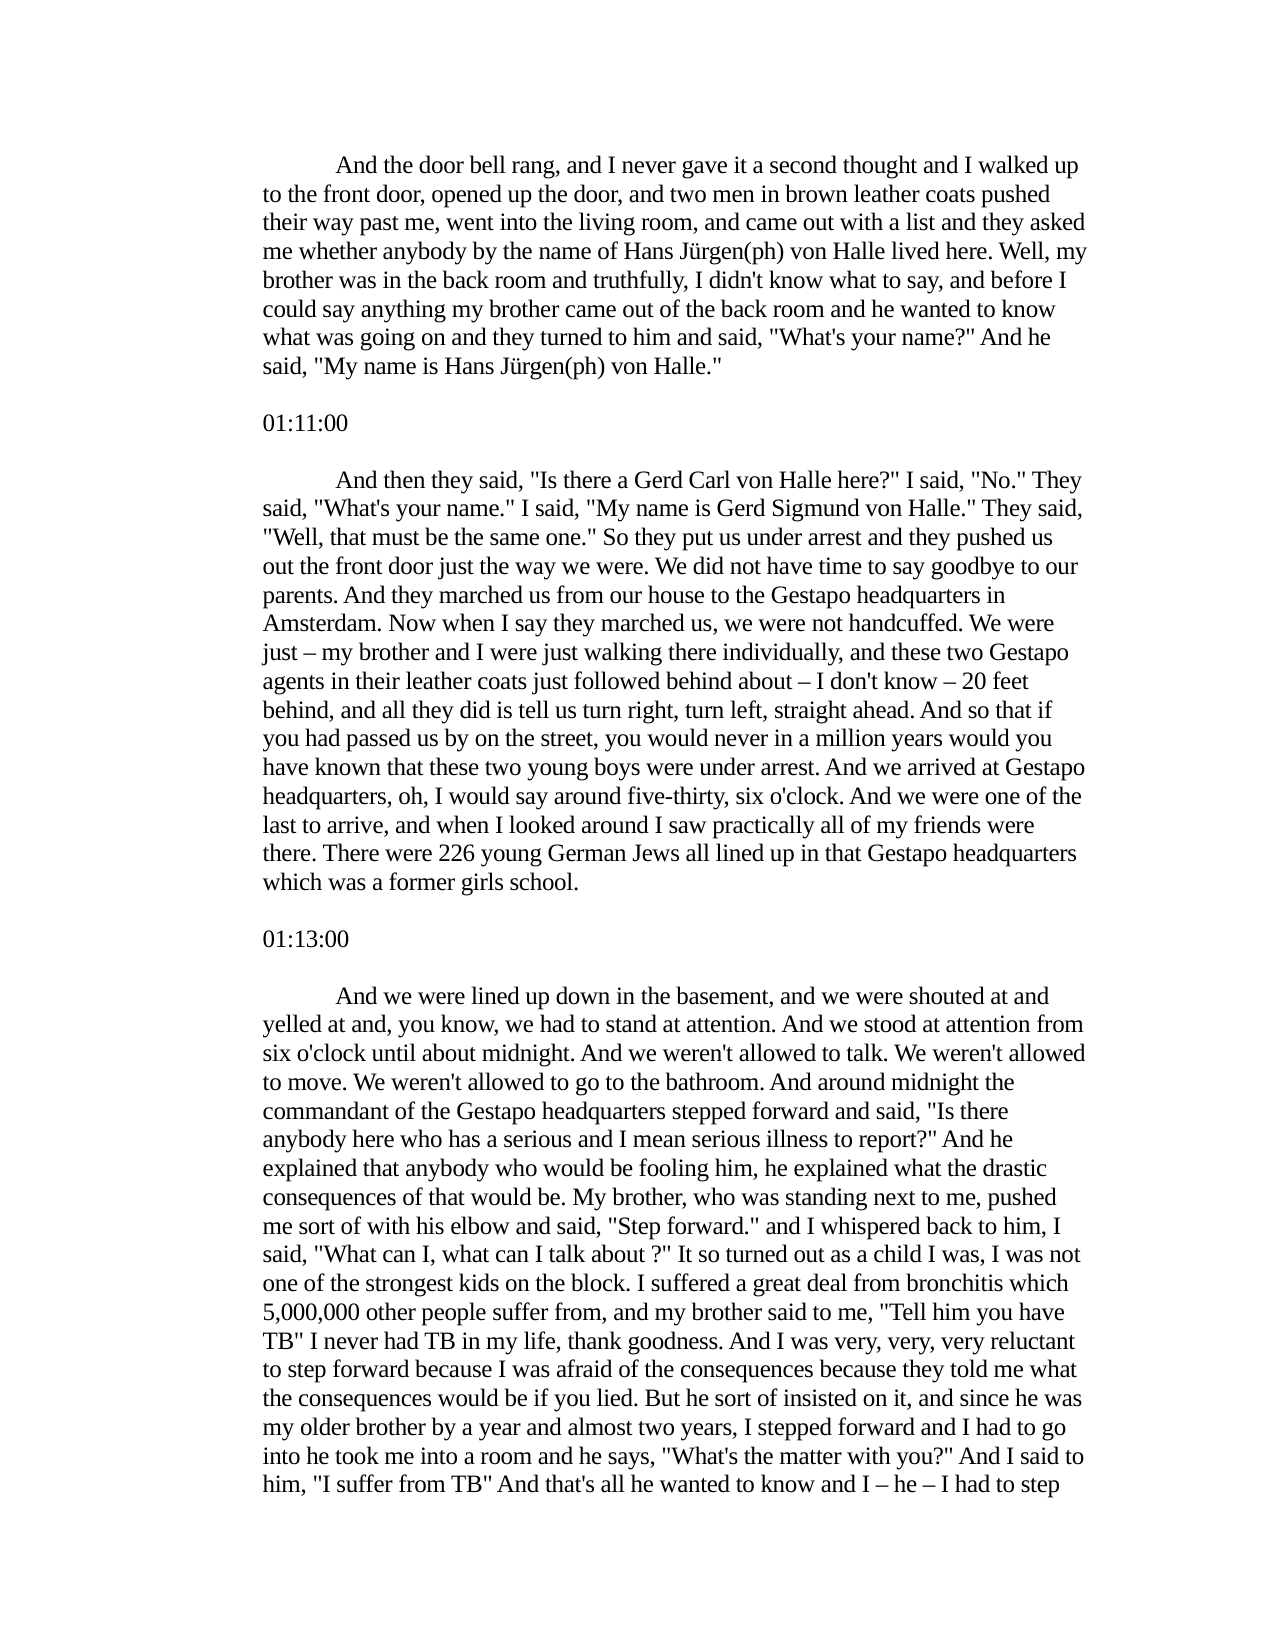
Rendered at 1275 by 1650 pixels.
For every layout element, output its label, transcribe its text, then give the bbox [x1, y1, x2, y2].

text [262, 1041, 1087, 1472]
text 01:13:00 [262, 984, 1087, 1012]
text And then they said, "Is there a Gerd Carl von Halle here?" I said, "No." They said, "What's your name." I said, "My name is Gerd Sigmund von Halle." They said, "Well, that must be the same one." So they put us under arrest and they pushed us out the front door just the way we were. We did not have time to say goodbye to our parents. And they marched us from our house to the Gestapo headquarters in Amsterdam. Now when I say they marched us, we were not handcuffed. We were just – my brother and I were just walking there individually, and these two Gestapo agents in their leather coats just followed behind about – I don't know – 20 feet behind, and all they did is tell us turn right, turn left, straight ahead. And so that if you had passed us by on the street, you would never in a million years would you have known that these two young boys were under arrest. And we arrived at Gestapo headquarters, oh, I would say around five-thirty, six o'clock. And we were one of the last to arrive, and when I looked around I saw practically all of my friends were there. There were 226 young German Jews all lined up in that Gestapo headquarters which was a former girls school. [262, 524, 1087, 955]
text 01:10:00 [262, 150, 1087, 179]
text And the door bell rang, and I never gave it a second thought and I walked up to the front door, opened up the door, and two men in brown leather coats pushed their way past me, went into the living room, and came out with a list and they asked me whether anybody by the name of Hans Jürgen(ph) von Halle lived here. Well, my brother was in the back room and truthfully, I didn't know what to say, and before I could say anything my brother came out of the back room and he wanted to know what was going on and they turned to him and said, "What's your name?" And he said, "My name is Hans Jürgen(ph) von Halle." [262, 207, 1087, 437]
text 01:11:00 [262, 466, 1087, 495]
